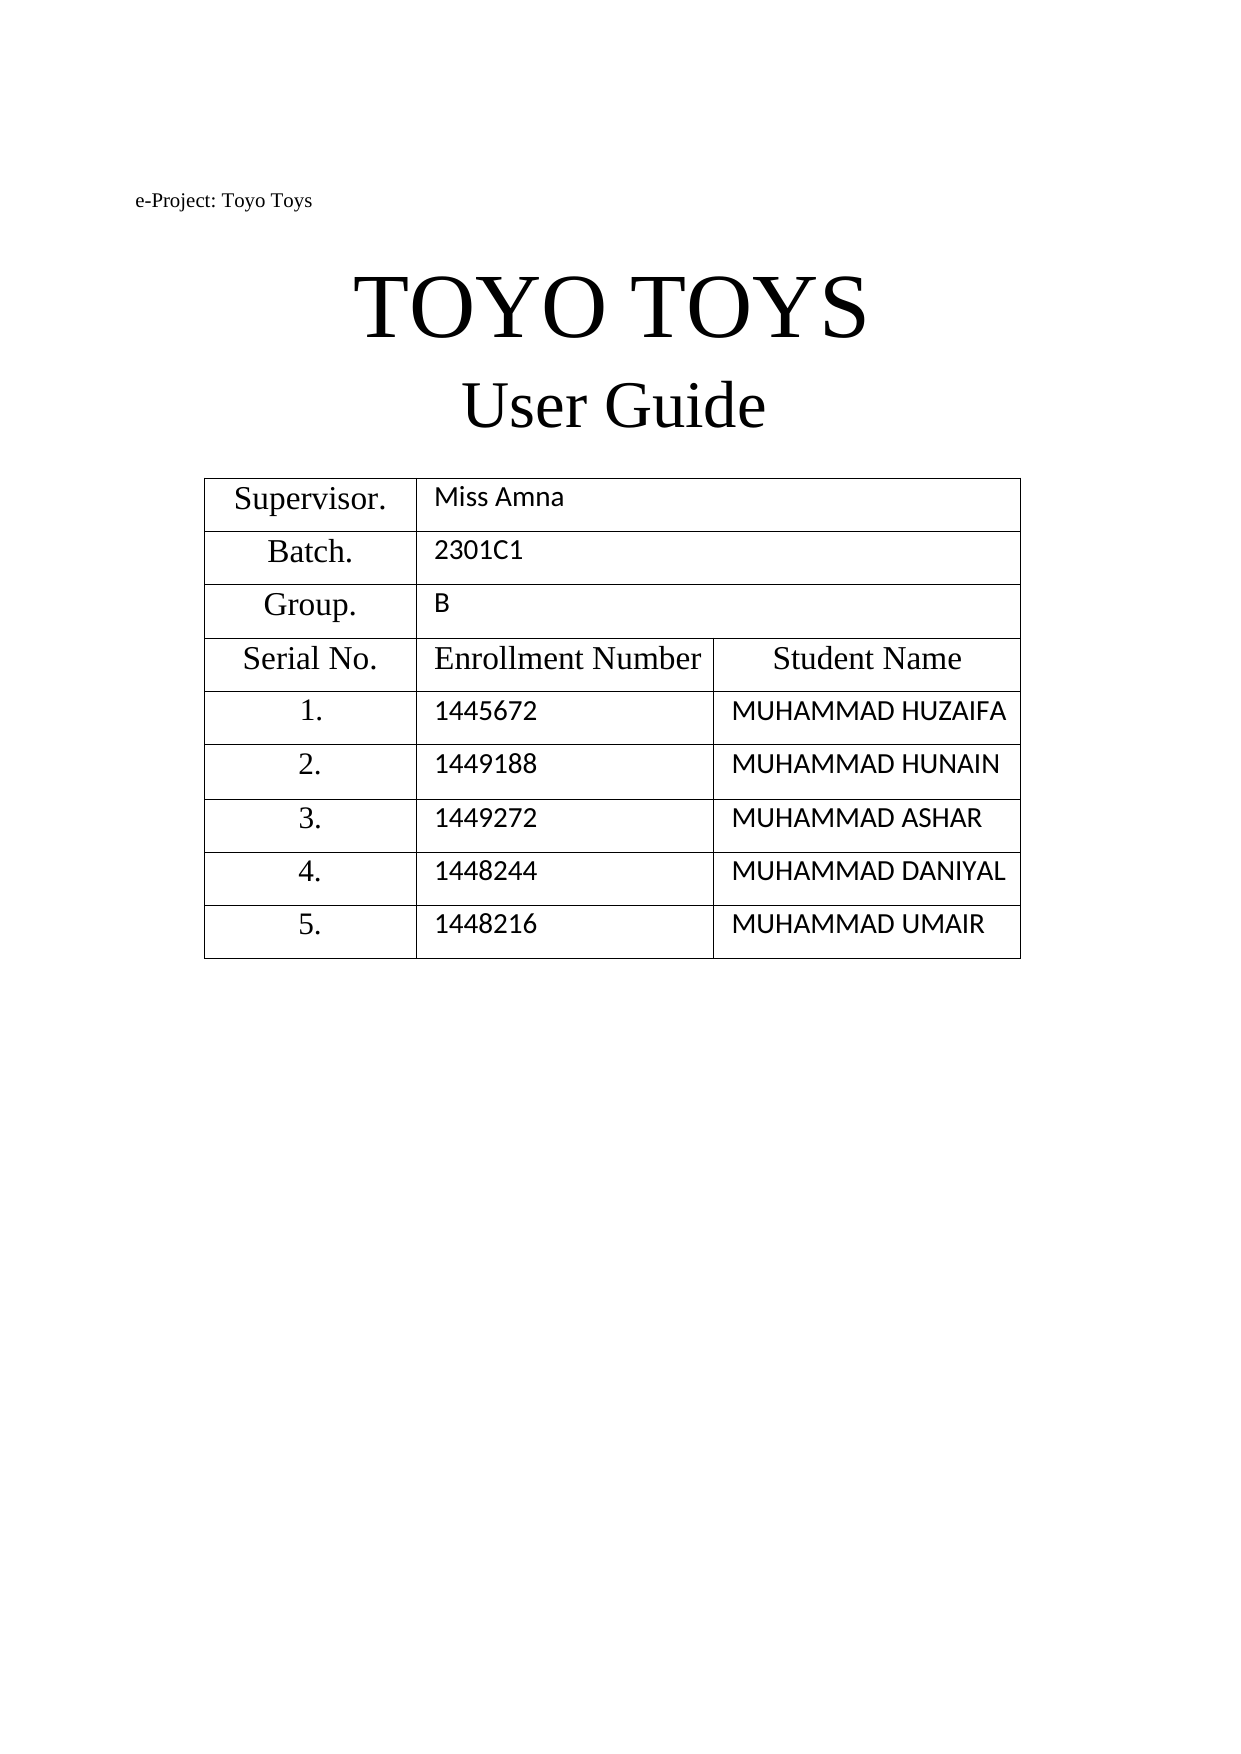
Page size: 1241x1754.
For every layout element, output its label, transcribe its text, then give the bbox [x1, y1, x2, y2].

text TOYO TOYS [353, 251, 1107, 357]
table_cell Group. [205, 585, 416, 637]
table_cell 1. [205, 692, 416, 744]
table_cell [714, 585, 1020, 637]
table_cell 3. [205, 800, 416, 852]
text User Guide [122, 365, 1107, 442]
table_cell 1449188 [417, 745, 713, 798]
table_header [714, 479, 1020, 531]
table_cell 1449272 [417, 800, 713, 852]
table_cell Batch. [205, 532, 416, 584]
table_cell [714, 532, 1020, 584]
table_cell MUHAMMAD HUZAIFA [714, 692, 1020, 744]
table_cell 2. [205, 745, 416, 798]
table_cell 4. [205, 853, 416, 905]
table_cell MUHAMMAD ASHAR [714, 800, 1020, 852]
table_cell MUHAMMAD UMAIR [714, 906, 1020, 958]
table_cell MUHAMMAD HUNAIN [714, 745, 1020, 798]
table_header Supervisor. [205, 479, 416, 531]
table_cell 2301C1 [417, 532, 714, 584]
table_cell 1448244 [417, 853, 713, 905]
table_cell B [417, 585, 714, 637]
table_cell 1448216 [417, 906, 713, 958]
table_cell 1445672 [417, 692, 713, 744]
table_cell Enrollment Number [417, 639, 713, 691]
table_header Miss Amna [417, 479, 714, 531]
table_cell MUHAMMAD DANIYAL [714, 853, 1020, 905]
table_cell 5. [205, 906, 416, 958]
table_cell Serial No. [205, 639, 416, 691]
table_cell Student Name [714, 639, 1020, 691]
